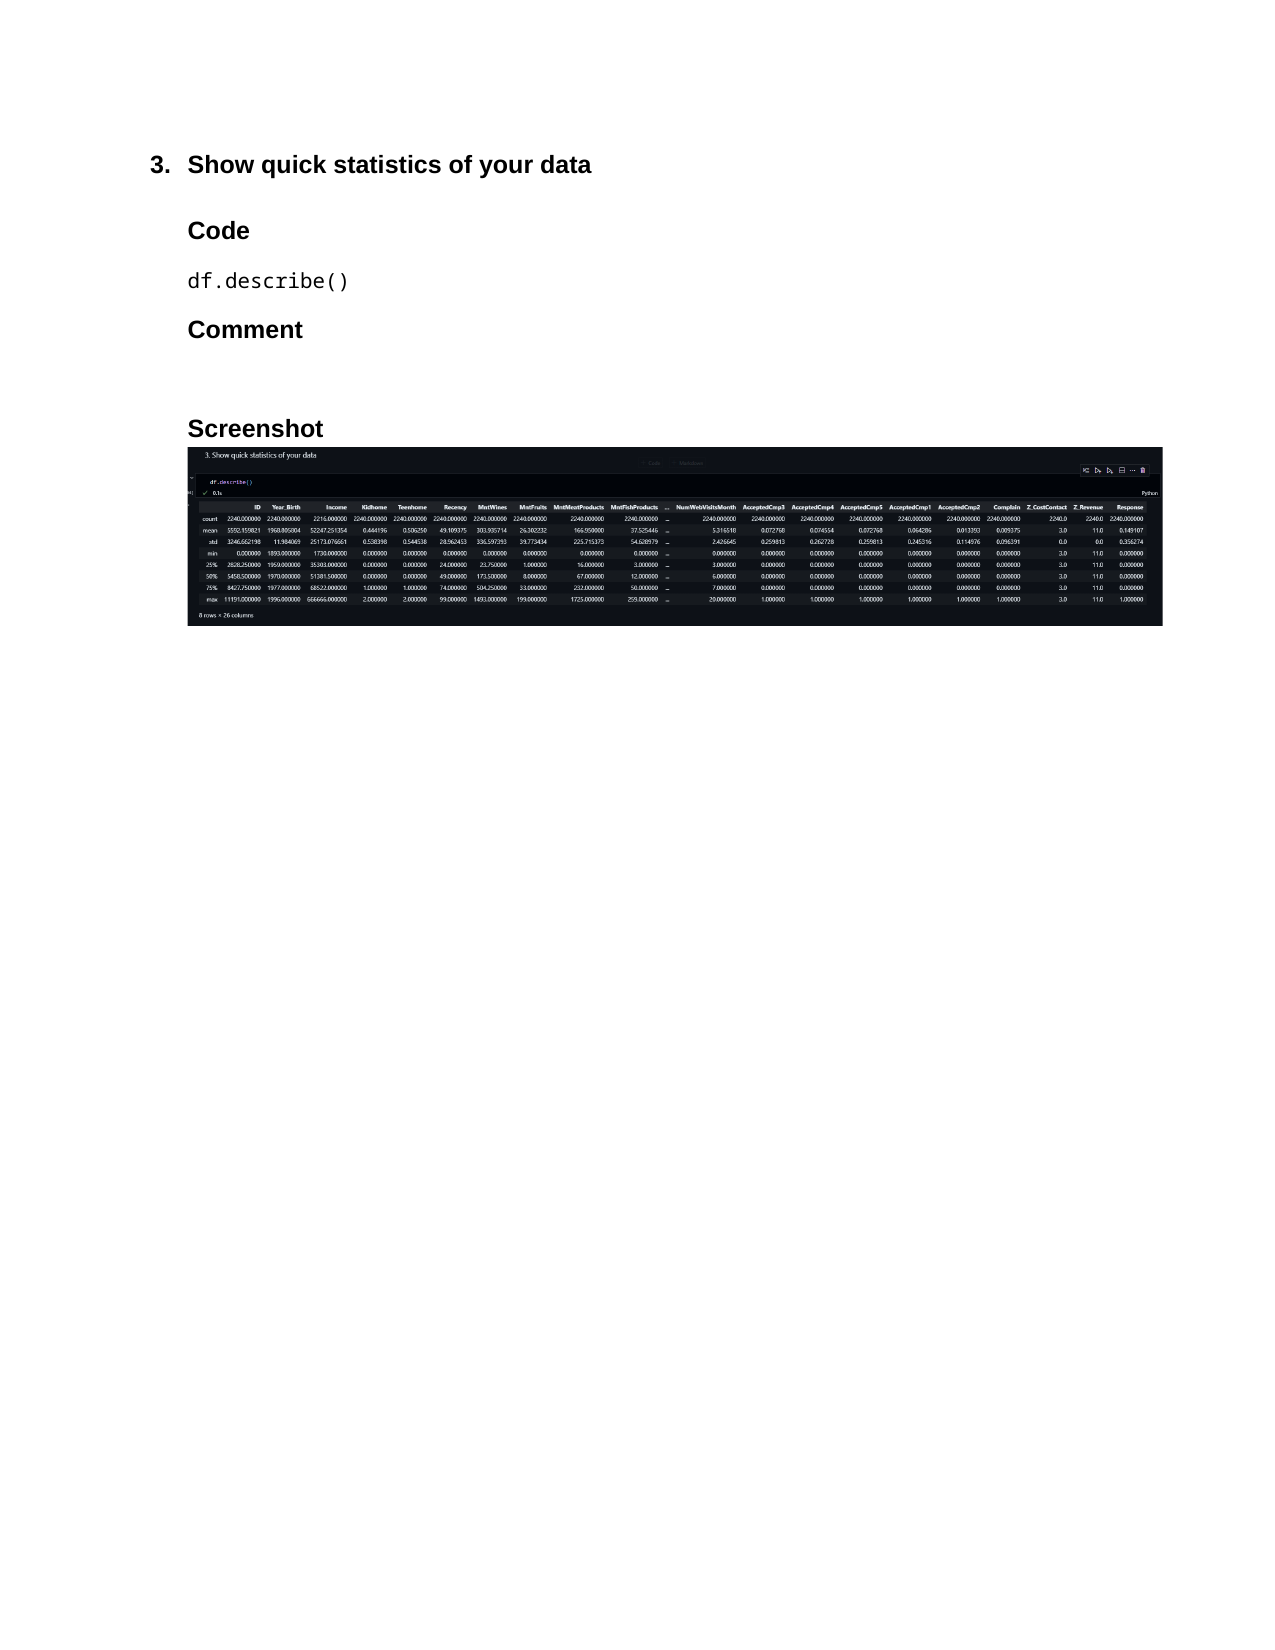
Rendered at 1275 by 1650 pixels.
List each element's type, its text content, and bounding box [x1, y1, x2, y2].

text df.describe() [150, 266, 1125, 294]
list Comment [187, 315, 1125, 344]
list Show quick statistics of your data [150, 150, 1125, 179]
list Code [187, 216, 1125, 245]
picture [187, 447, 1163, 626]
list Screenshot [187, 414, 1125, 443]
